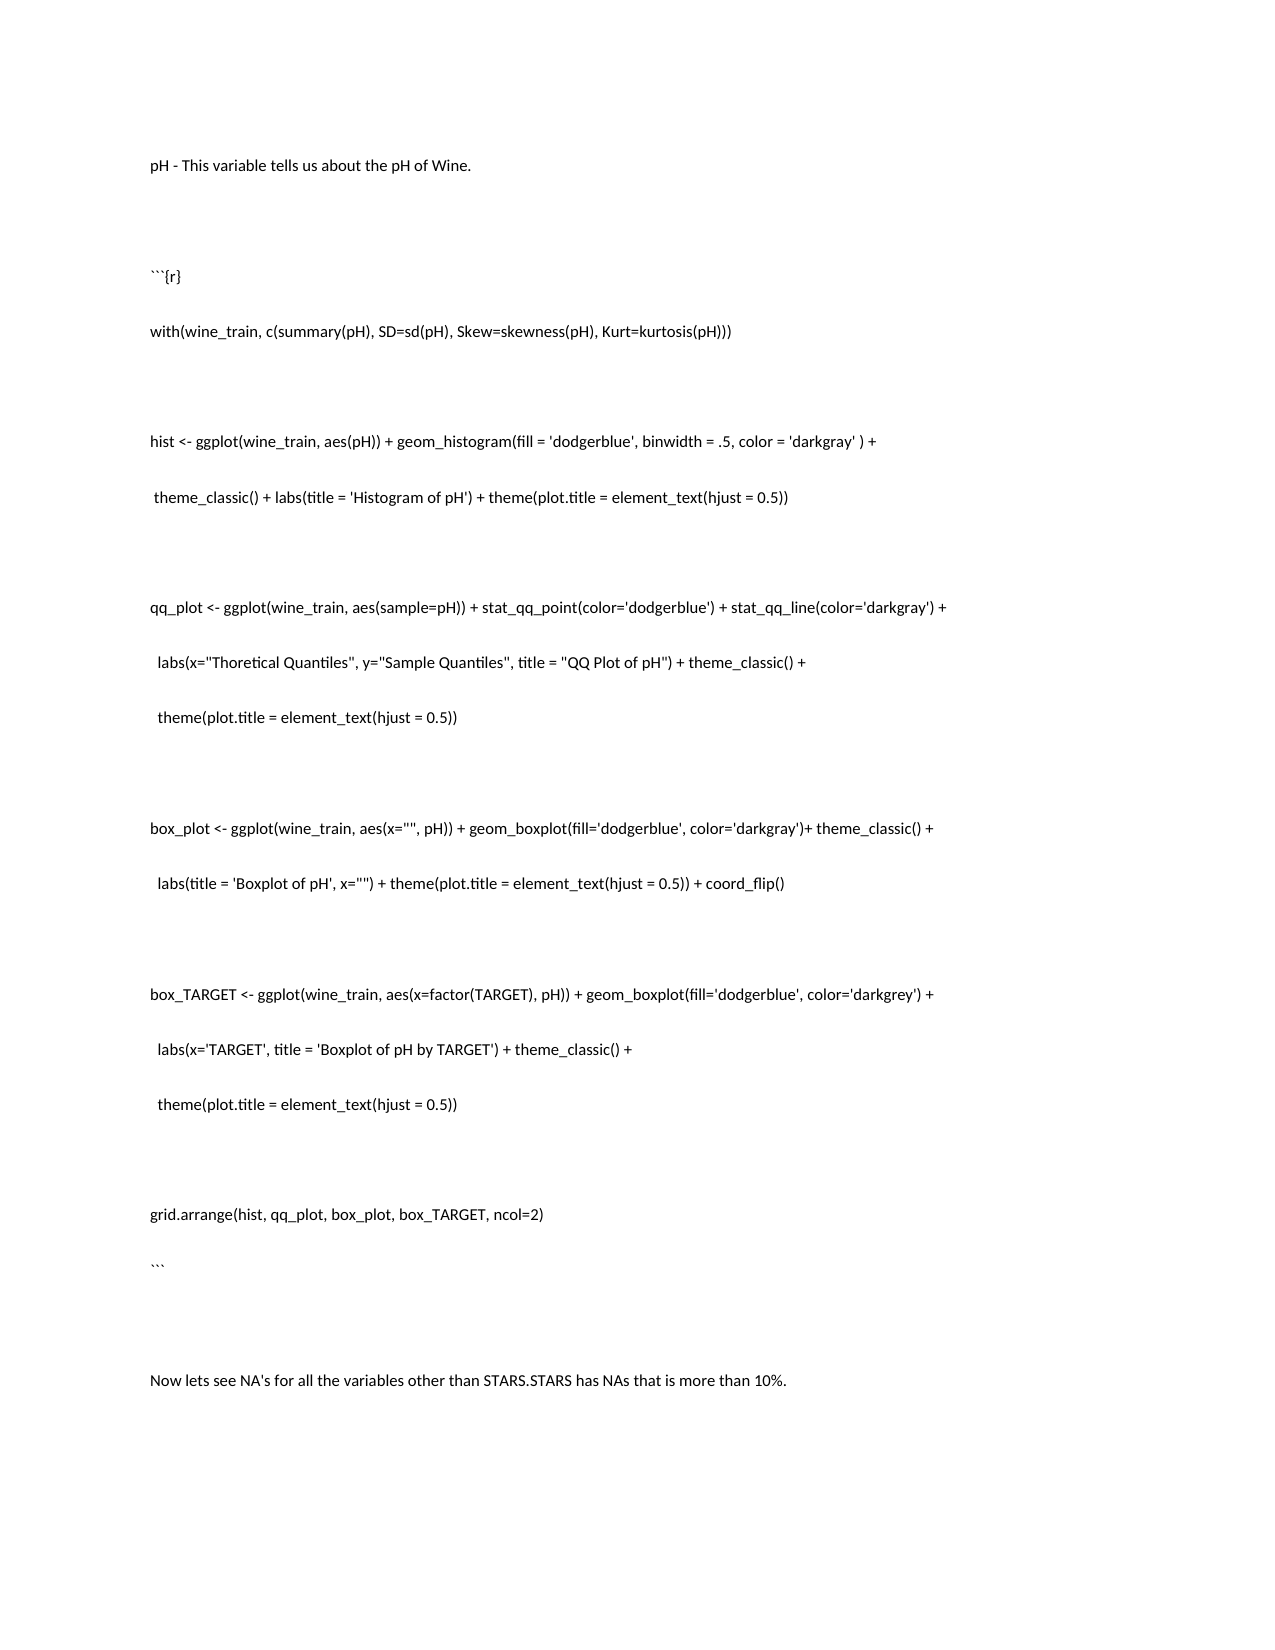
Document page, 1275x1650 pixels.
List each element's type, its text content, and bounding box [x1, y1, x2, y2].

text labs(x="Thoretical Quantiles", y="Sample Quantiles", title = "QQ Plot of pH") + theme_classic() + [150, 647, 1125, 673]
text Now lets see NA's for all the variables other than STARS.STARS has NAs that is more than 10%. [150, 1364, 1125, 1391]
text with(wine_train, c(summary(pH), SD=sd(pH), Skew=skewness(pH), Kurt=kurtosis(pH))) [150, 316, 1125, 342]
text theme(plot.title = element_text(hjust = 0.5)) [150, 702, 1125, 728]
text pH - This variable tells us about the pH of Wine. [150, 150, 1125, 176]
text labs(title = 'Boxplot of pH', x="") + theme(plot.title = element_text(hjust = 0.5)) + coord_flip() [150, 868, 1125, 894]
text theme_classic() + labs(title = 'Histogram of pH') + theme(plot.title = element_text(hjust = 0.5)) [150, 481, 1125, 507]
text qq_plot <- ggplot(wine_train, aes(sample=pH)) + stat_qq_point(color='dodgerblue') + stat_qq_line(color='darkgray') + [150, 592, 1125, 618]
text ```{r} [150, 260, 1125, 286]
text box_plot <- ggplot(wine_train, aes(x="", pH)) + geom_boxplot(fill='dodgerblue', color='darkgray')+ theme_classic() + [150, 812, 1125, 838]
text theme(plot.title = element_text(hjust = 0.5)) [150, 1088, 1125, 1114]
text grid.arrange(hist, qq_plot, box_plot, box_TARGET, ncol=2) [150, 1199, 1125, 1225]
text labs(x='TARGET', title = 'Boxplot of pH by TARGET') + theme_classic() + [150, 1033, 1125, 1059]
text ``` [150, 1254, 1125, 1280]
text hist <- ggplot(wine_train, aes(pH)) + geom_histogram(fill = 'dodgerblue', binwidth = .5, color = 'darkgray' ) + [150, 426, 1125, 452]
text box_TARGET <- ggplot(wine_train, aes(x=factor(TARGET), pH)) + geom_boxplot(fill='dodgerblue', color='darkgrey') + [150, 978, 1125, 1004]
